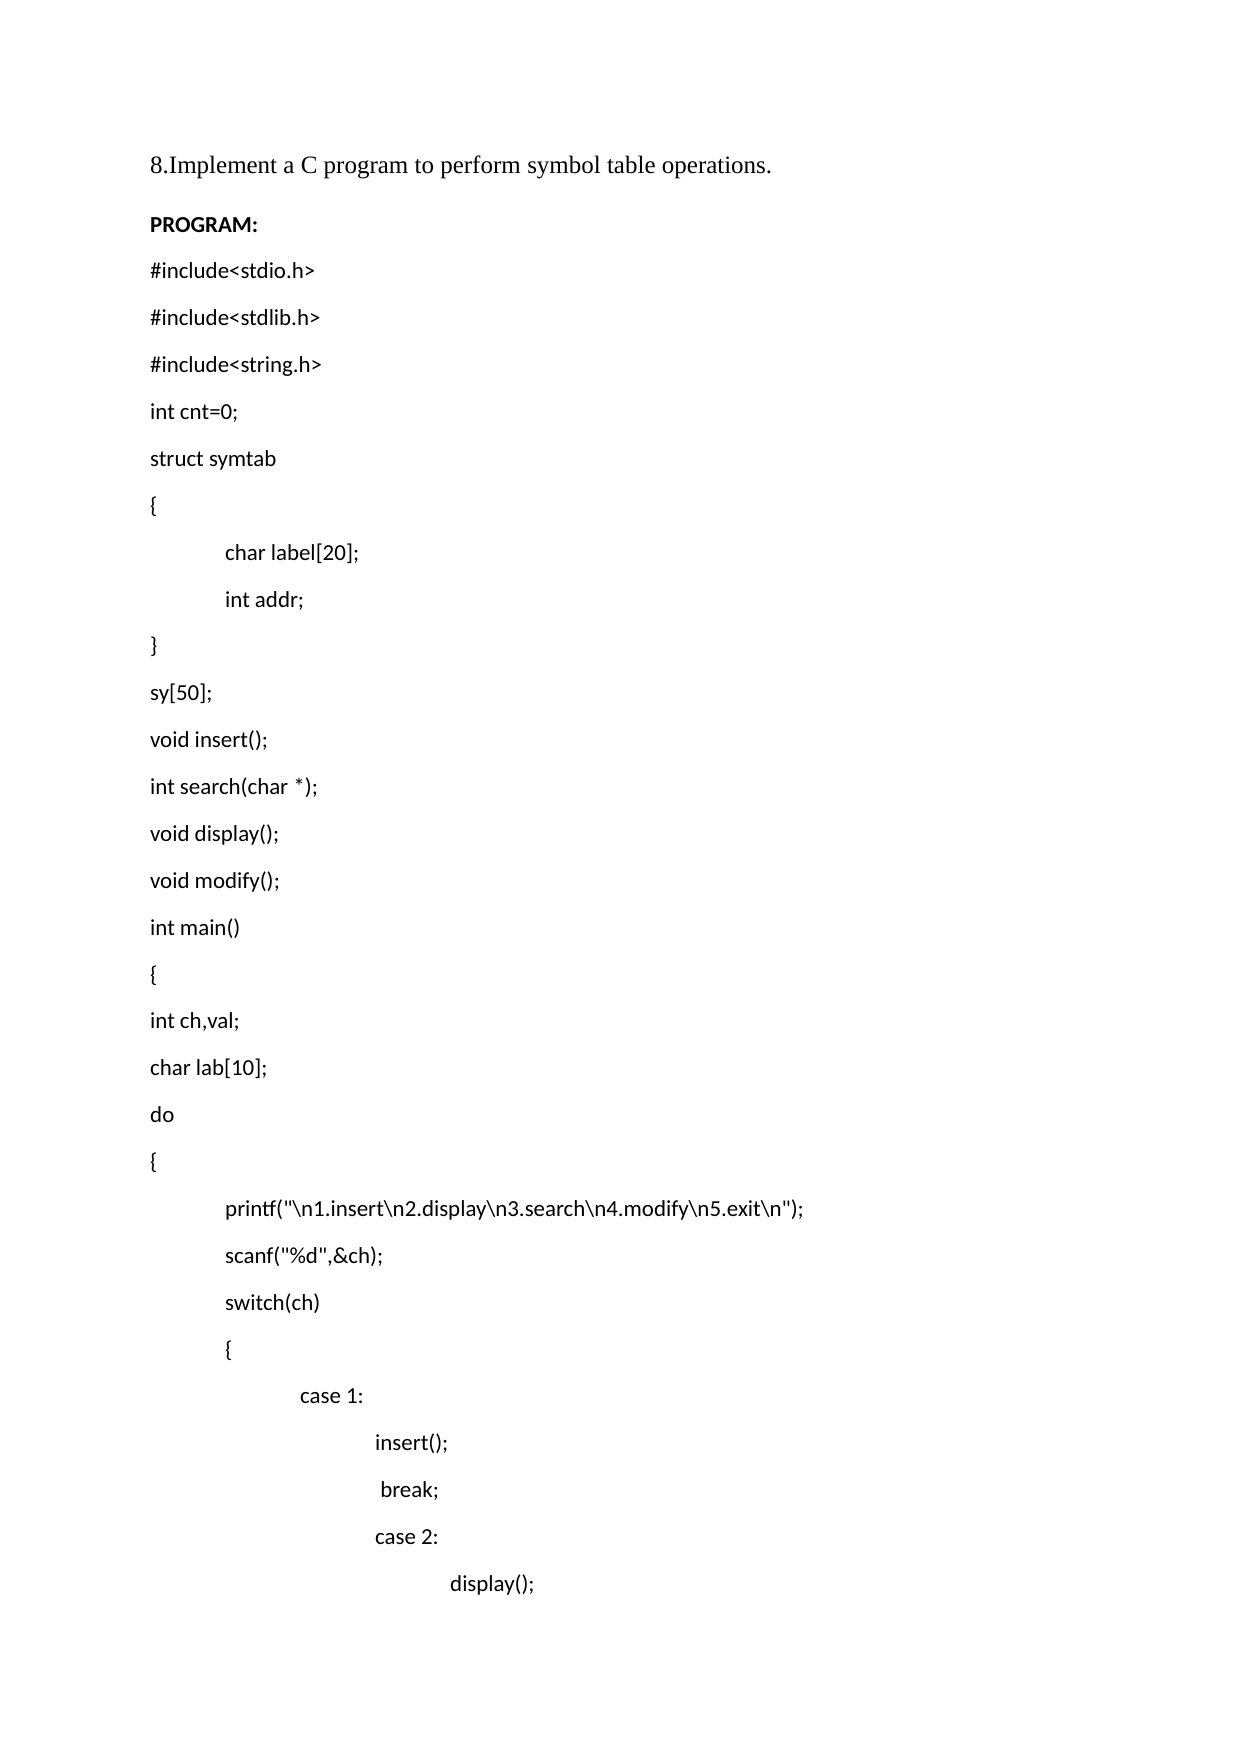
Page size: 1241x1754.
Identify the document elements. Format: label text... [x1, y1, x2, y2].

text scanf("%d",&ch); [150, 1241, 1090, 1269]
text printf("\n1.insert\n2.display\n3.search\n4.modify\n5.exit\n"); [150, 1194, 1090, 1222]
text { [150, 1147, 1090, 1175]
text char lab[10]; [150, 1053, 1090, 1082]
text display(); [150, 1569, 1090, 1597]
text { [150, 1335, 1090, 1363]
text char label[20]; [150, 538, 1090, 566]
text 8.Implement a C program to perform symbol table operations. [150, 150, 1090, 179]
text void insert(); [150, 725, 1090, 753]
text void display(); [150, 819, 1090, 847]
text { [150, 960, 1090, 988]
text switch(ch) [150, 1288, 1090, 1316]
text do [150, 1100, 1090, 1128]
text case 1: [150, 1382, 1090, 1410]
text struct symtab [150, 444, 1090, 472]
text break; [150, 1475, 1090, 1503]
text int ch,val; [150, 1007, 1090, 1035]
text } [150, 632, 1090, 660]
text int main() [150, 913, 1090, 941]
text #include<stdlib.h> [150, 303, 1090, 332]
text sy[50]; [150, 678, 1090, 707]
text #include<stdio.h> [150, 257, 1090, 285]
text #include<string.h> [150, 350, 1090, 378]
text { [150, 491, 1090, 519]
text int cnt=0; [150, 397, 1090, 425]
text void modify(); [150, 866, 1090, 894]
text case 2: [150, 1522, 1090, 1550]
text int addr; [150, 585, 1090, 613]
text PROGRAM: [150, 210, 1090, 238]
text int search(char *); [150, 772, 1090, 800]
text insert(); [150, 1428, 1090, 1457]
